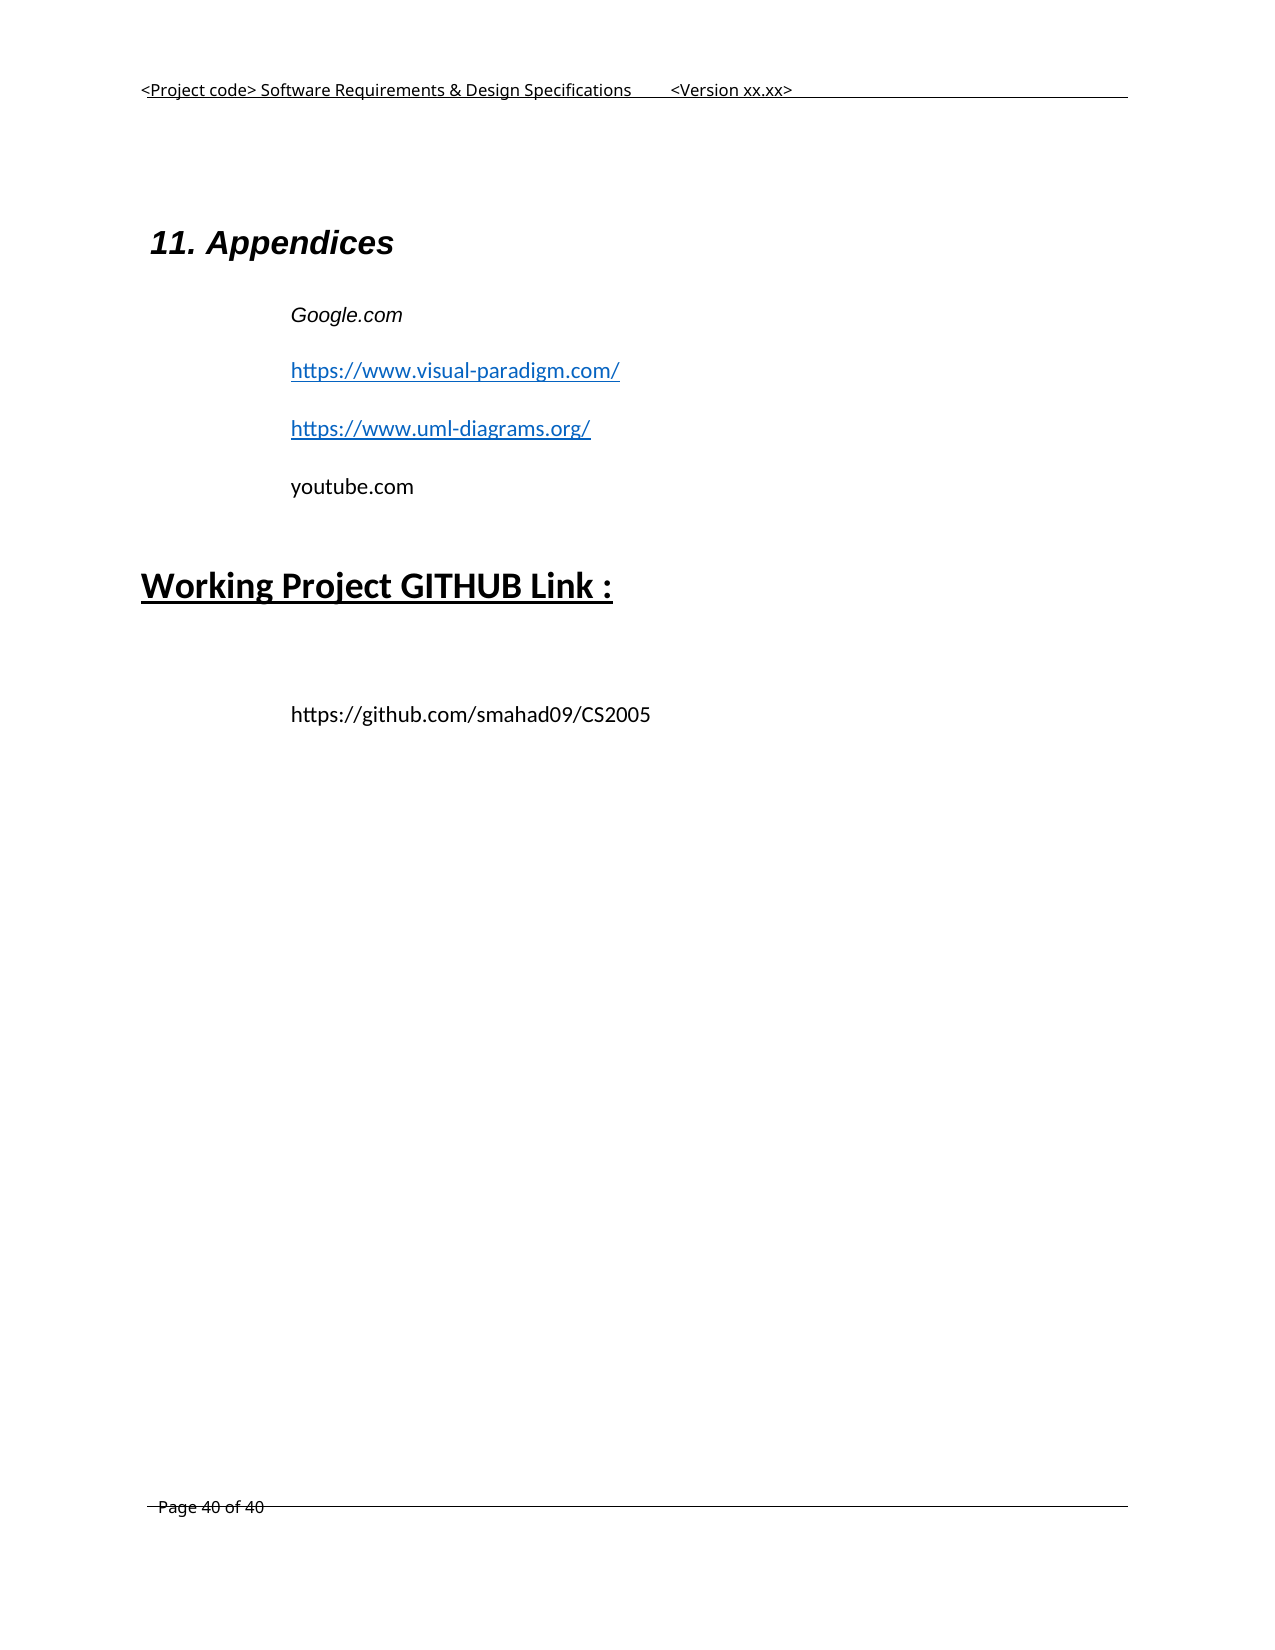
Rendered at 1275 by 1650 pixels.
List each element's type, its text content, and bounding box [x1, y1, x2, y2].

text https://github.com/smahad09/CS2005 [141, 700, 1124, 728]
text https://www.uml-diagrams.org/ [224, 414, 1124, 442]
text https://www.visual-paradigm.com/ [224, 356, 1124, 384]
text Working Project GITHUB Link : [141, 562, 1124, 608]
text youtube.com [224, 472, 1124, 500]
subtitle 11. Appendices [150, 223, 1126, 261]
text Google.com [148, 302, 1124, 326]
